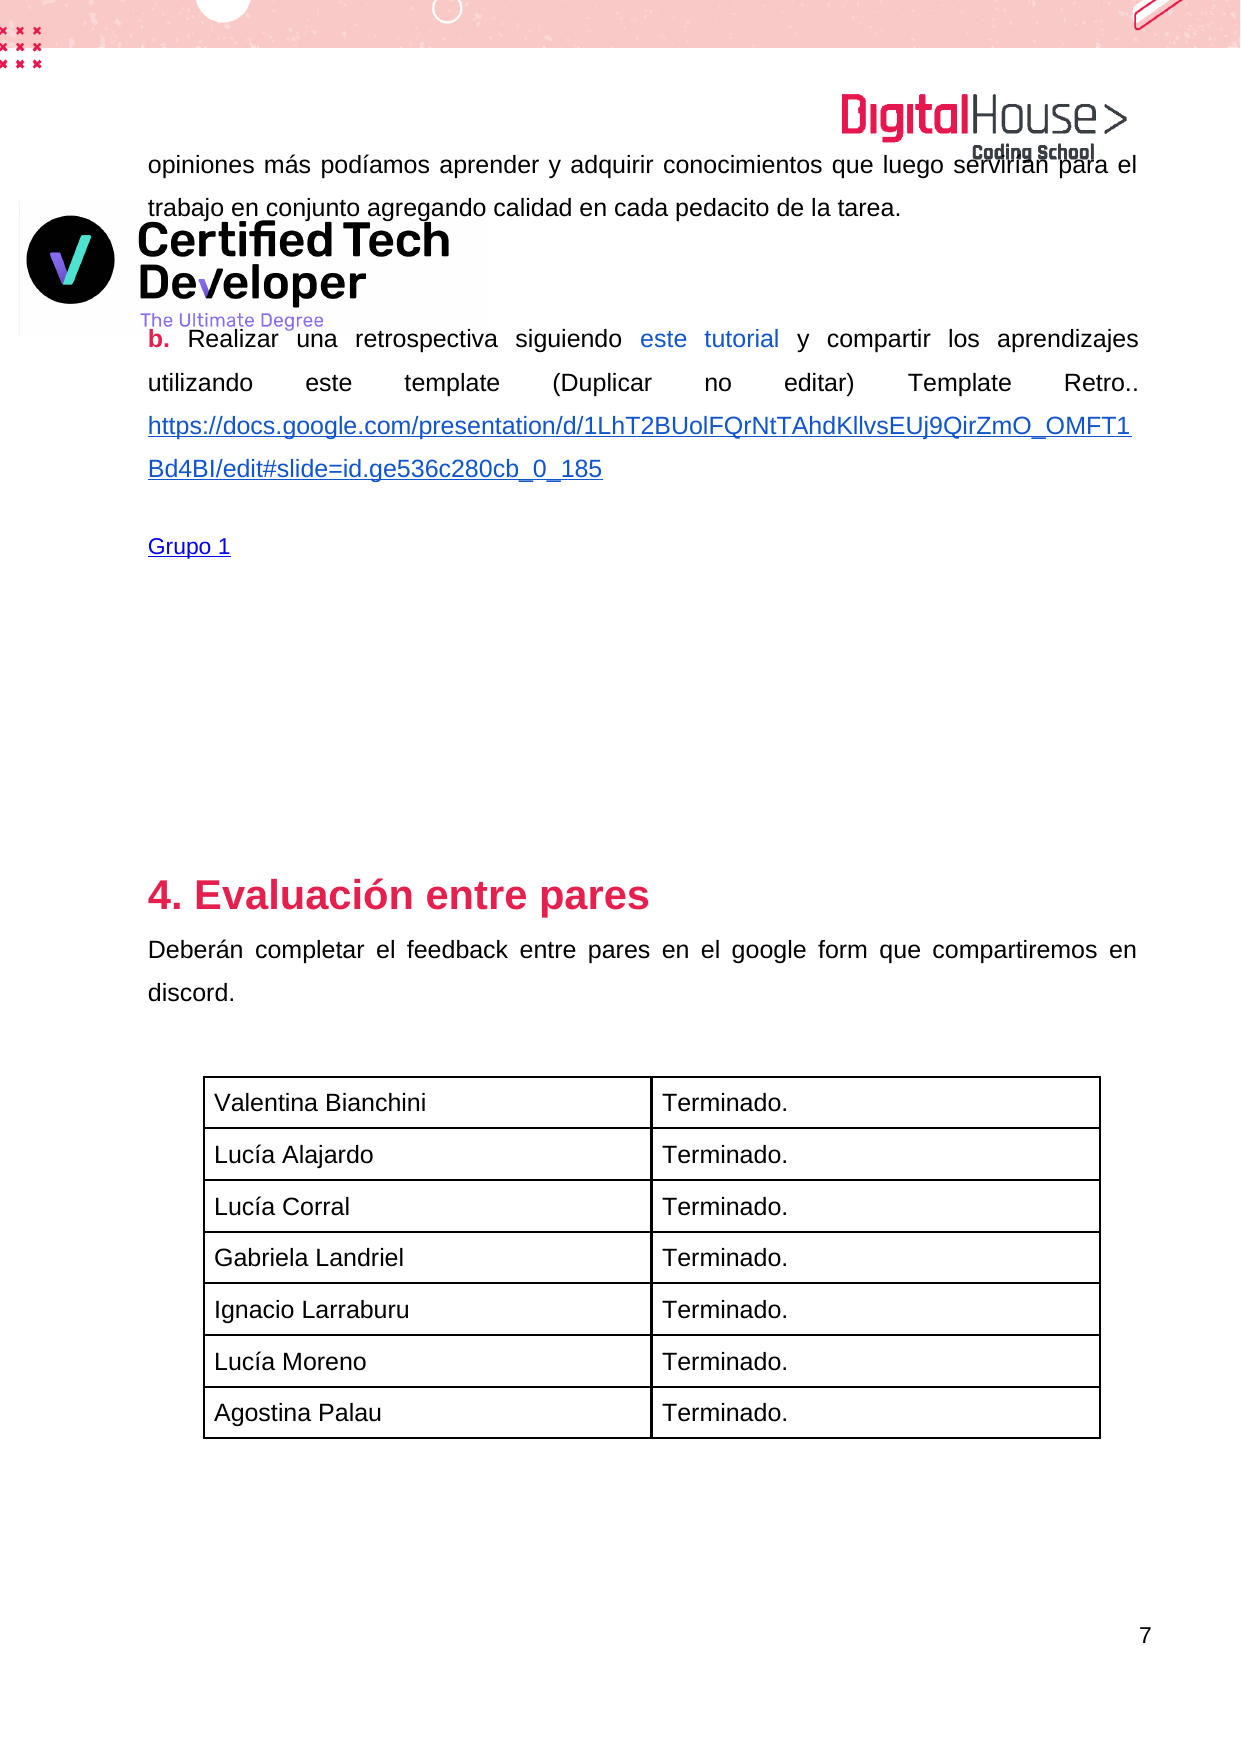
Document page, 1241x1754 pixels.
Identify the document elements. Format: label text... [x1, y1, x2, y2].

table_cell Agostina Palau [205, 1388, 650, 1437]
table_cell Terminado. [653, 1129, 1099, 1179]
table_cell Lucía Corral [205, 1181, 650, 1231]
table_cell Terminado. [653, 1284, 1099, 1334]
table_header Terminado. [653, 1078, 1099, 1127]
table_cell Terminado. [653, 1233, 1099, 1282]
picture [0, 0, 1241, 336]
text 4. Evaluación entre pares [148, 870, 1139, 918]
table_cell Terminado. [653, 1388, 1099, 1437]
text Deberán completar el feedback entre pares en el google form que compartiremos en discord. [148, 935, 1139, 1007]
table_cell Terminado. [653, 1181, 1099, 1231]
table_cell Lucía Alajardo [205, 1129, 650, 1179]
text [148, 150, 1139, 222]
table_cell Ignacio Larraburu [205, 1284, 650, 1334]
text Grupo 1 [148, 533, 1139, 559]
table_cell Gabriela Landriel [205, 1233, 650, 1282]
table_cell Lucía Moreno [205, 1336, 650, 1386]
table_cell Terminado. [653, 1336, 1099, 1386]
text b. Realizar una retrospectiva siguiendo este tutorial y compartir los aprendizajes utilizando este template (Duplicar no editar) Template Retro.. https://docs.google.com/presentation/d/1LhT2BUolFQrNtTAhdKllvsEUj9QirZmO_OMFT1Bd4BI/edit#slide=id.ge536c280cb_0_185 [148, 324, 1139, 482]
table_header Valentina Bianchini [205, 1078, 650, 1127]
